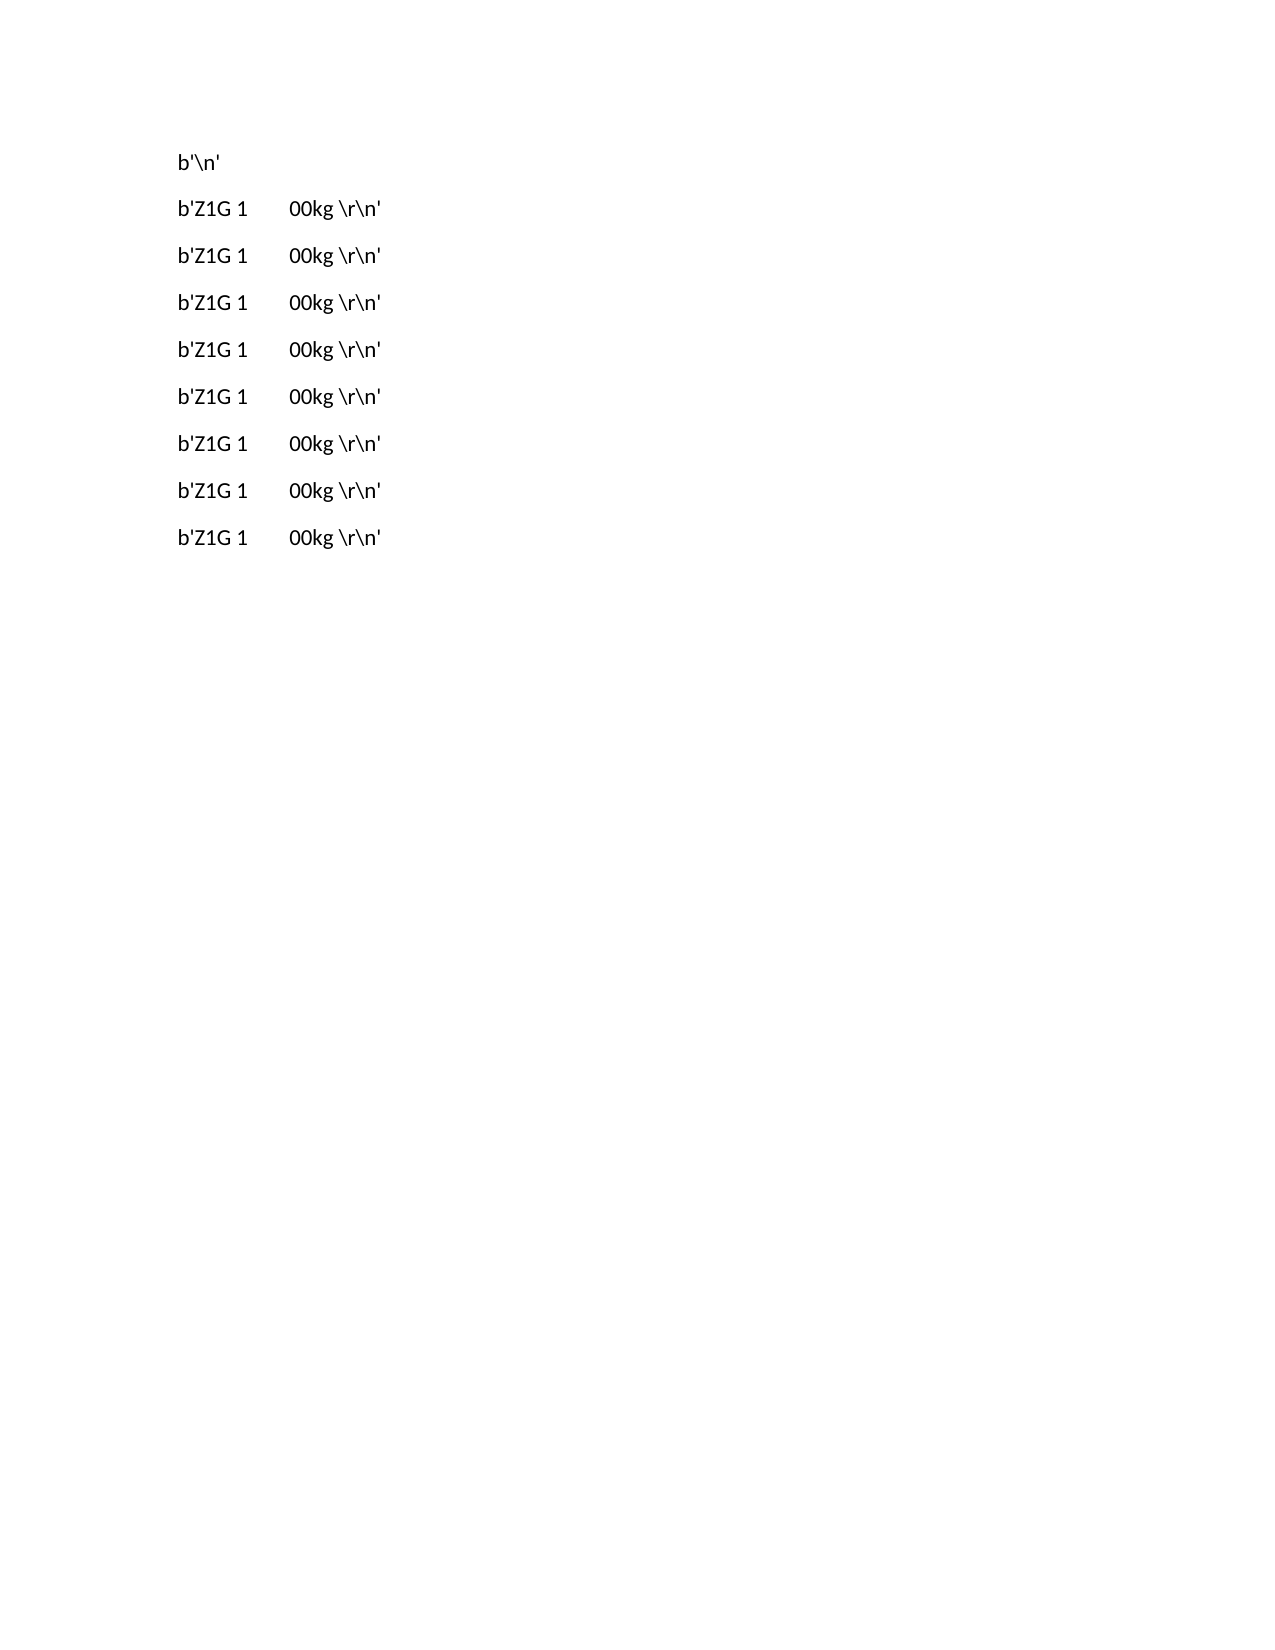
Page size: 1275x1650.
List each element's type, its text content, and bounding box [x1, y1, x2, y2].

text b'\n' [177, 148, 1098, 176]
text b'Z1G 1 00kg \r\n' [177, 429, 1098, 457]
text b'Z1G 1 00kg \r\n' [177, 241, 1098, 269]
text b'Z1G 1 00kg \r\n' [177, 288, 1098, 316]
text b'Z1G 1 00kg \r\n' [177, 523, 1098, 551]
text b'Z1G 1 00kg \r\n' [177, 476, 1098, 504]
text b'Z1G 1 00kg \r\n' [177, 194, 1098, 222]
text b'Z1G 1 00kg \r\n' [177, 335, 1098, 363]
text b'Z1G 1 00kg \r\n' [177, 382, 1098, 410]
